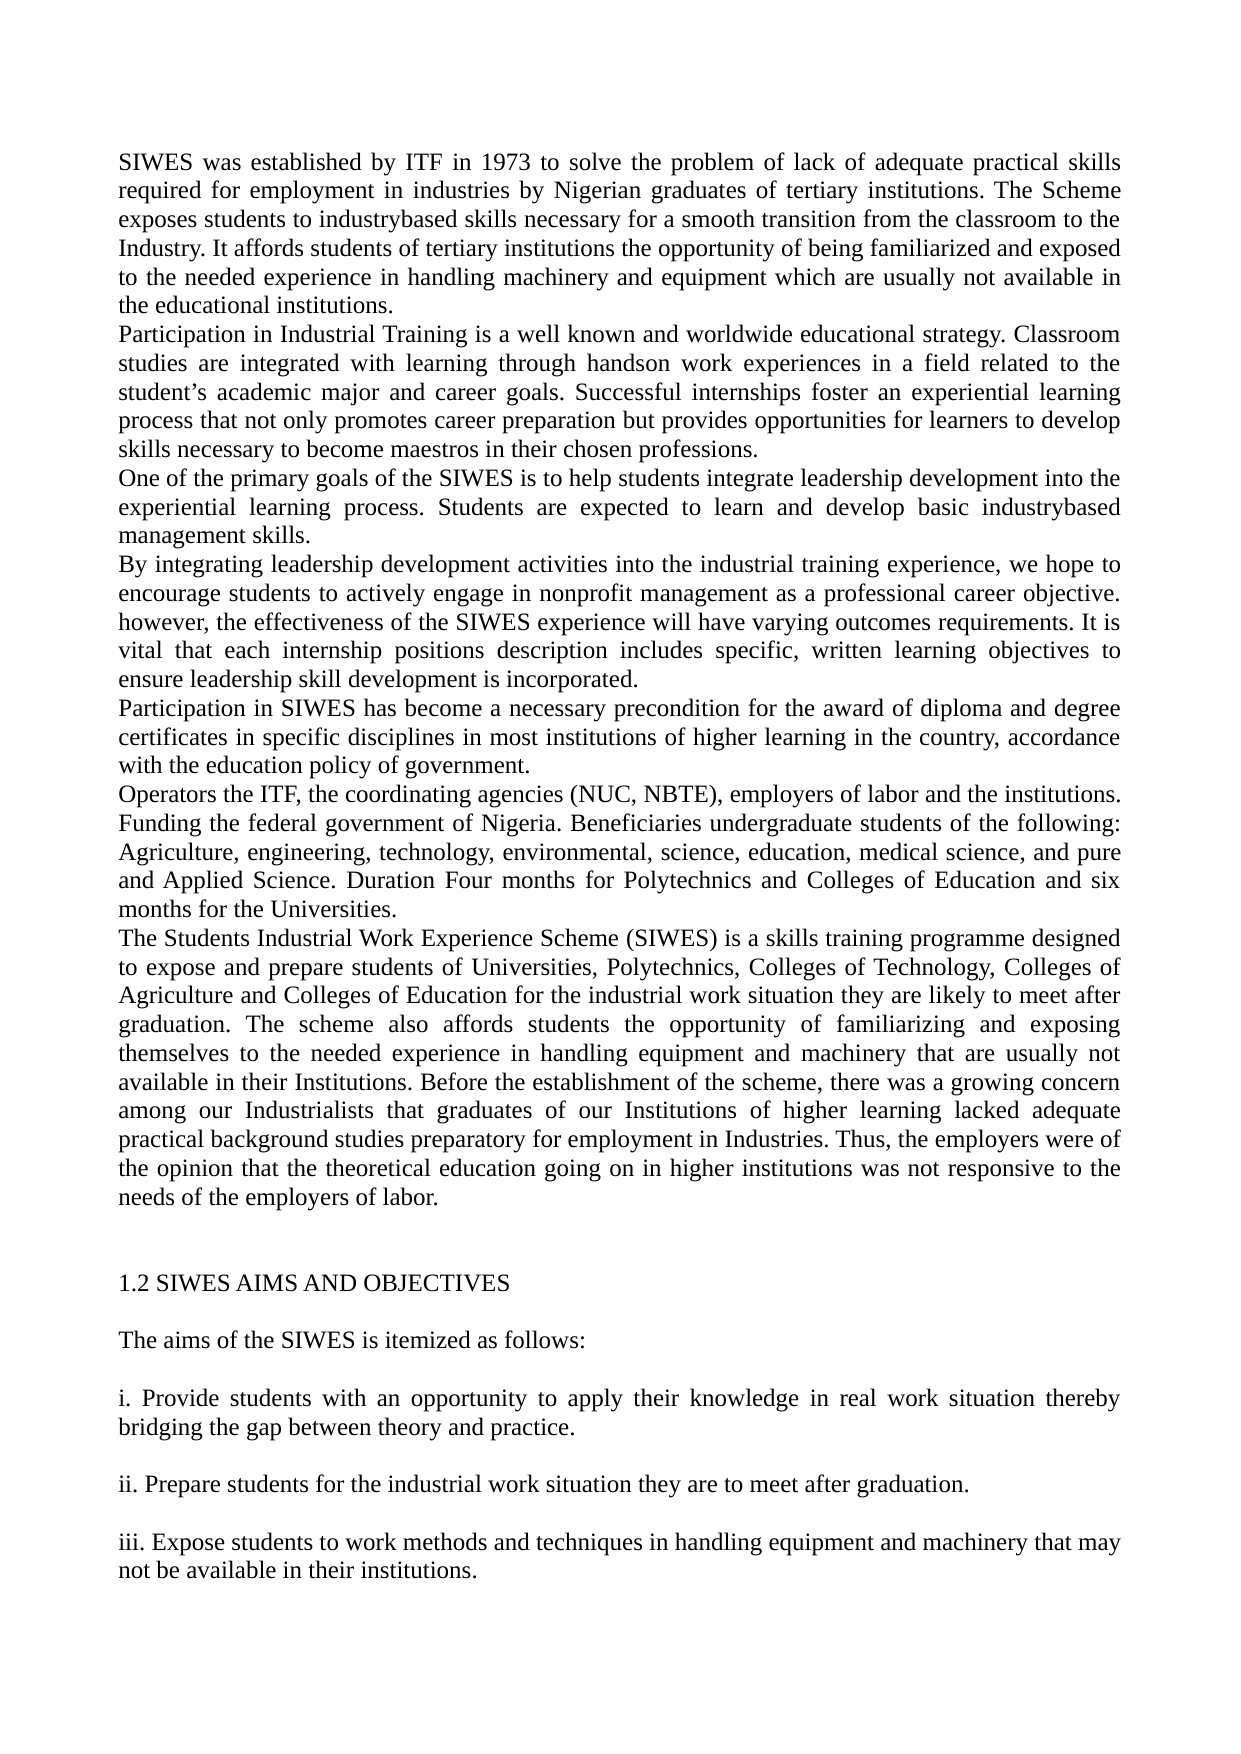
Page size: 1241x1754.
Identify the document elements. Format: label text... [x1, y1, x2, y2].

text Participation in Industrial Training is a well known and worldwide educational strategy. Classroom studies are integrated with learning through handson work experiences in a field related to the student’s academic major and career goals. Successful internships foster an experiential learning process that not only promotes career preparation but provides opportunities for learners to develop skills necessary to become maestros in their chosen professions. [118, 319, 1122, 463]
text ii. Prepare students for the industrial work situation they are to meet after graduation. [118, 1469, 1122, 1498]
text Participation in SIWES has become a necessary precondition for the award of diploma and degree certificates in specific disciplines in most institutions of higher learning in the country, accordance with the education policy of government. [118, 693, 1122, 779]
text One of the primary goals of the SIWES is to help students integrate leadership development into the experiential learning process. Students are expected to learn and develop basic industrybased management skills. [118, 463, 1122, 549]
text By integrating leadership development activities into the industrial training experience, we hope to encourage students to actively engage in nonprofit management as a professional career objective. however, the effectiveness of the SIWES experience will have varying outcomes requirements. It is vital that each internship positions description includes specific, written learning objectives to ensure leadership skill development is incorporated. [118, 549, 1122, 693]
text The Students Industrial Work Experience Scheme (SIWES) is a skills training programme designed to expose and prepare students of Universities, Polytechnics, Colleges of Technology, Colleges of Agriculture and Colleges of Education for the industrial work situation they are likely to meet after graduation. The scheme also affords students the opportunity of familiarizing and exposing themselves to the needed experience in handling equipment and machinery that are usually not available in their Institutions. Before the establishment of the scheme, there was a growing concern among our Industrialists that graduates of our Institutions of higher learning lacked adequate practical background studies preparatory for employment in Industries. Thus, the employers were of the opinion that the theoretical education going on in higher institutions was not responsive to the needs of the employers of labor. [118, 923, 1122, 1211]
text i. Provide students with an opportunity to apply their knowledge in real work situation thereby bridging the gap between theory and practice. [118, 1383, 1122, 1441]
text SIWES was established by ITF in 1973 to solve the problem of lack of adequate practical skills required for employment in industries by Nigerian graduates of tertiary institutions. The Scheme exposes students to industrybased skills necessary for a smooth transition from the classroom to the Industry. It affords students of tertiary institutions the opportunity of being familiarized and exposed to the needed experience in handling machinery and equipment which are usually not available in the educational institutions. [118, 147, 1122, 319]
text iii. Expose students to work methods and techniques in handling equipment and machinery that may not be available in their institutions. [118, 1527, 1122, 1584]
text Operators the ITF, the coordinating agencies (NUC, NBTE), employers of labor and the institutions. Funding the federal government of Nigeria. Beneficiaries undergraduate students of the following: Agriculture, engineering, technology, environmental, science, education, medical science, and pure and Applied Science. Duration Four months for Polytechnics and Colleges of Education and six months for the Universities. [118, 779, 1122, 923]
text The aims of the SIWES is itemized as follows: [118, 1326, 1122, 1354]
text 1.2 SIWES AIMS AND OBJECTIVES [118, 1268, 1122, 1297]
